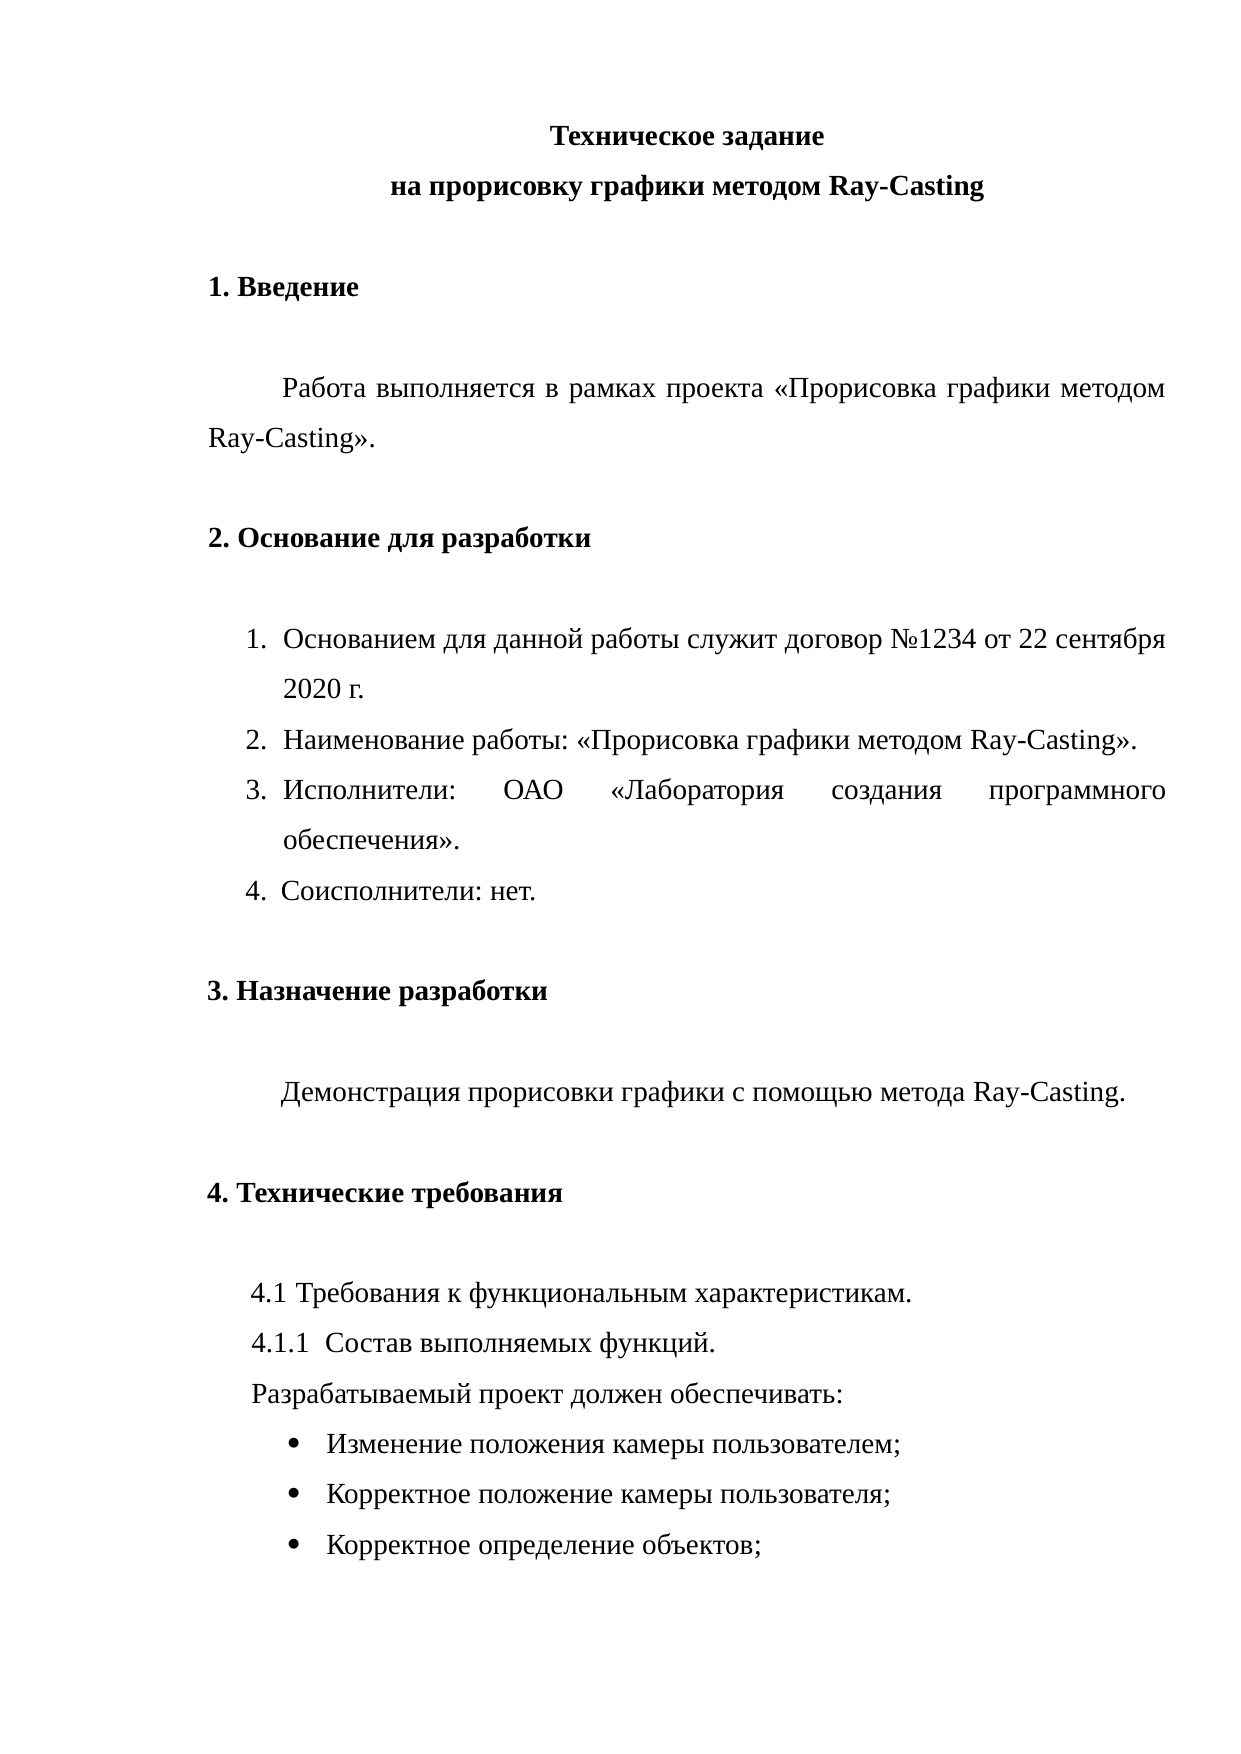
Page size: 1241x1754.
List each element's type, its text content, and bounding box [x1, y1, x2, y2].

text Работа выполняется в рамках проекта «Прорисовка графики методом Ray-Casting». [208, 370, 1166, 453]
list Корректное положение камеры пользователя; [288, 1477, 1166, 1510]
list Корректное определение объектов; [288, 1527, 1166, 1561]
text Техническое задание [208, 118, 1166, 152]
list Соисполнители: нет. [245, 873, 1166, 906]
list Изменение положения камеры пользователем; [288, 1426, 1166, 1460]
list Демонстрация прорисовки графики с помощью метода Ray-Casting. [207, 1074, 1166, 1108]
list Исполнители: ОАО «Лаборатория создания программного обеспечения». [245, 772, 1166, 856]
list Наименование работы: «Прорисовка графики методом Ray-Casting». [245, 722, 1166, 755]
list 3. Назначение разработки [207, 973, 1166, 1007]
list Требования к функциональным характеристикам. [250, 1275, 1166, 1309]
text 2. Основание для разработки [208, 521, 1166, 554]
list 4. Технические требования [207, 1175, 1166, 1208]
text на прорисовку графики методом Ray-Casting [208, 168, 1166, 202]
list Состав выполняемых функций. [251, 1326, 1166, 1359]
text 1. Введение [208, 269, 1166, 303]
list Основанием для данной работы служит договор №1234 от 22 сентября 2020 г. [245, 621, 1166, 705]
text Разрабатываемый проект должен обеспечивать: [251, 1376, 1166, 1409]
